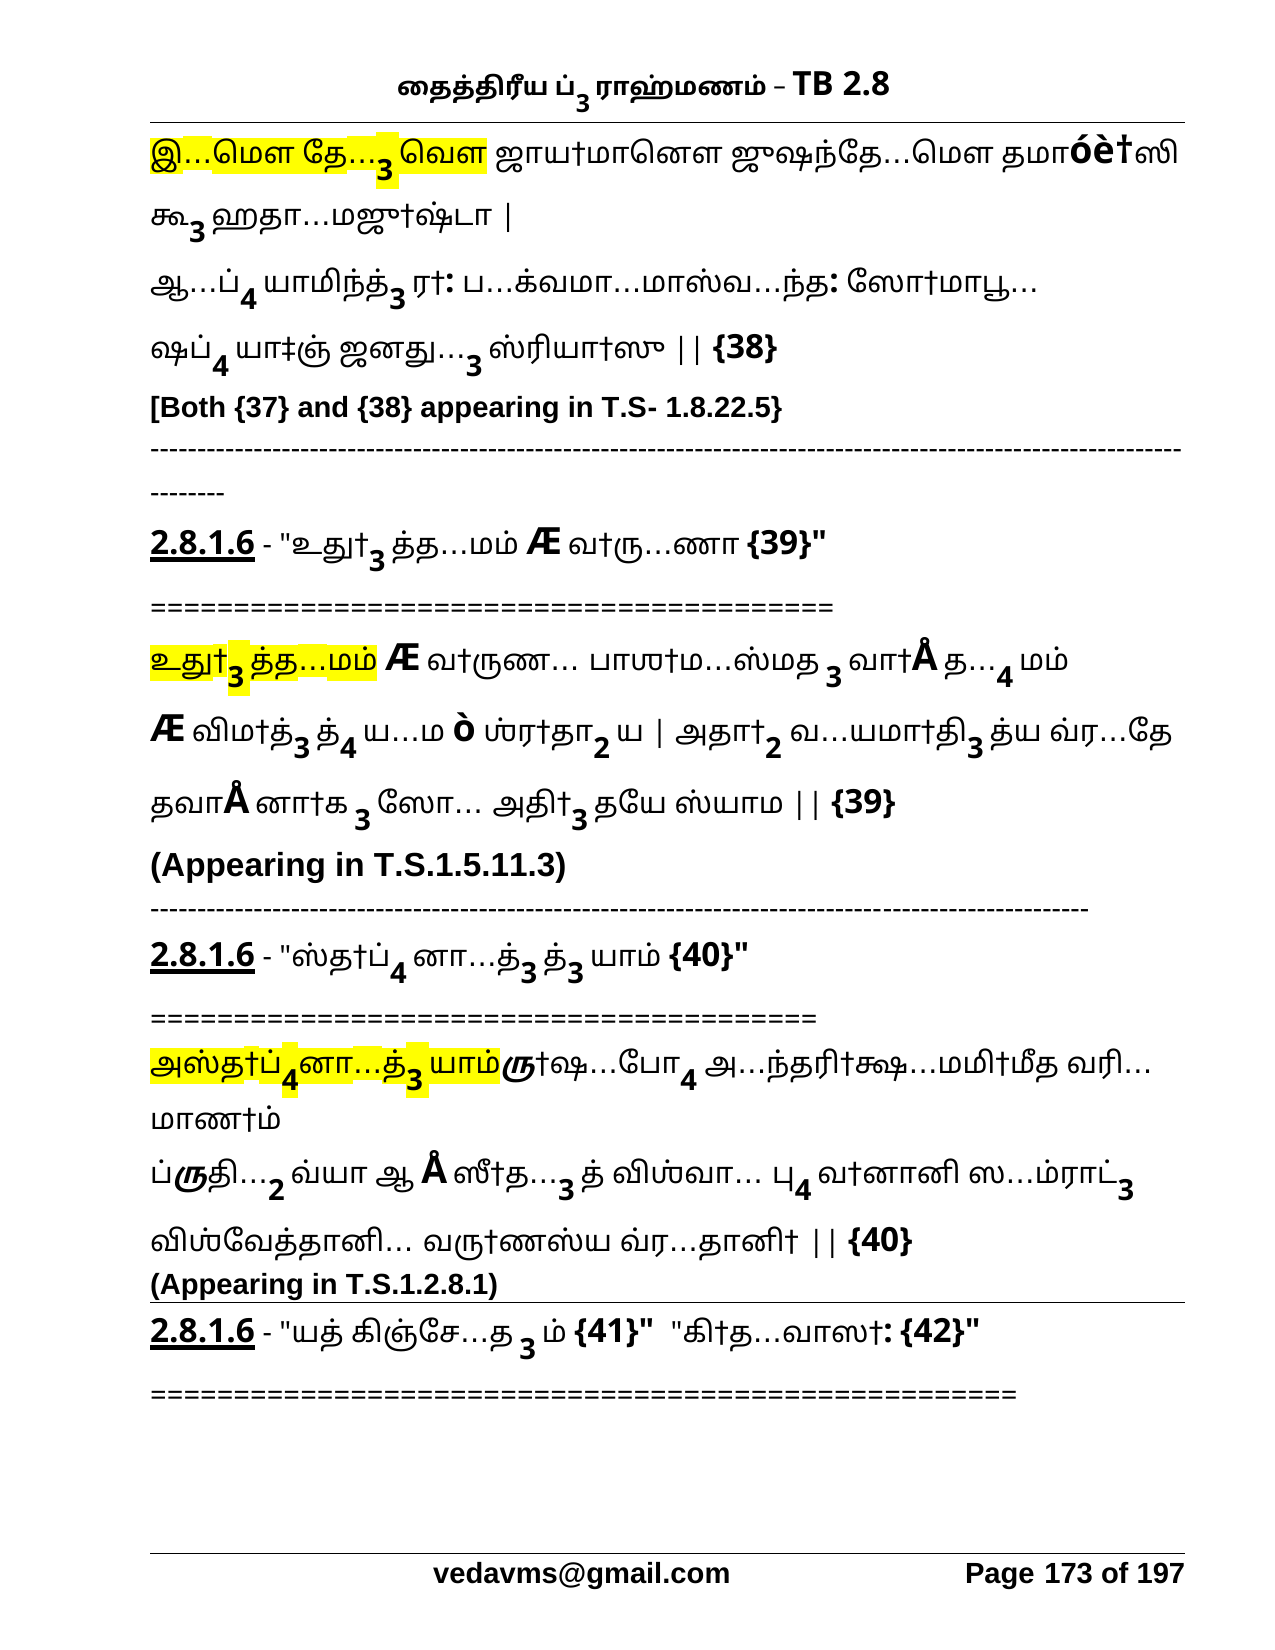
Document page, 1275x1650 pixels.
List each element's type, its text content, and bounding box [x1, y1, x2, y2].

text 2.8.1.6 - "யத் கிஞ்சே…த3ம் {41}" "கி†த…வாஸ†: {42}" [150, 1307, 1185, 1368]
text அஸ்த†ப்4‌னா…த்3யாம்ரு†ஷ…போ4 அ…ந்தரி†க்ஷ…மமி†மீத வரி…மாண†ம் [150, 1042, 1185, 1140]
text ஆ…ப்4யாமிந்த்3ர†: ப…க்வமா…மாஸ்வ…ந்த: ஸோ†மாபூ…ஷப்4யா‡ஞ் ஜனது…3ஸ்ரியா†ஸு || {38} [150, 257, 1185, 384]
text 2.8.1.6 - "உது†3த்த…மம் Æவ†ரு…ணா {39}" [150, 515, 1185, 580]
text ---------------------------------------------------------------------------------------------------- [150, 887, 1185, 927]
text ---------------------------------------------------------------------------------------------------------------------- [150, 427, 1185, 511]
text இ…மௌ தே…3வௌ ஜாய†மானௌ ஜுஷந்தே…மௌ தமாóè†ஸி கூ3ஹதா…மஜு†ஷ்டா | [150, 123, 1185, 251]
text (Appearing in T.S.1.5.11.3) [150, 845, 1185, 884]
text ======================================== [150, 998, 1185, 1038]
text (Appearing in T.S.1.2.8.1) [150, 1267, 1185, 1302]
text உது†3த்த…மம் Æவ†ருண… பாஶ†ம…ஸ்மத3வா†Åத…4மம் Æவிம†த்3த்4ய…மò ஶ்ர†தா2ய | அதா†2 வ…யமா†தி3த்ய வ்ர…தே தவாÅனா†க3ஸோ… அதி†3தயே ஸ்யாம || {39} [150, 631, 1185, 839]
text விஶ்வேத்தானி… வரு†ணஸ்ய வ்ர…தானி† || {40} [150, 1216, 1185, 1262]
text ப்ருதி…2வ்யா ஆÅஸீ†த…3த் விஶ்வா… பு4வ†னானி ஸ…ம்ராட்3 [150, 1144, 1185, 1209]
text ========================================= [150, 587, 1185, 627]
text ==================================================== [150, 1374, 1185, 1414]
text [Both {37} and {38} appearing in T.S- 1.8.22.5} [150, 391, 1185, 424]
text 2.8.1.6 - "ஸ்த†ப்4னா…த்3த்3யாம் {40}" [150, 931, 1185, 992]
